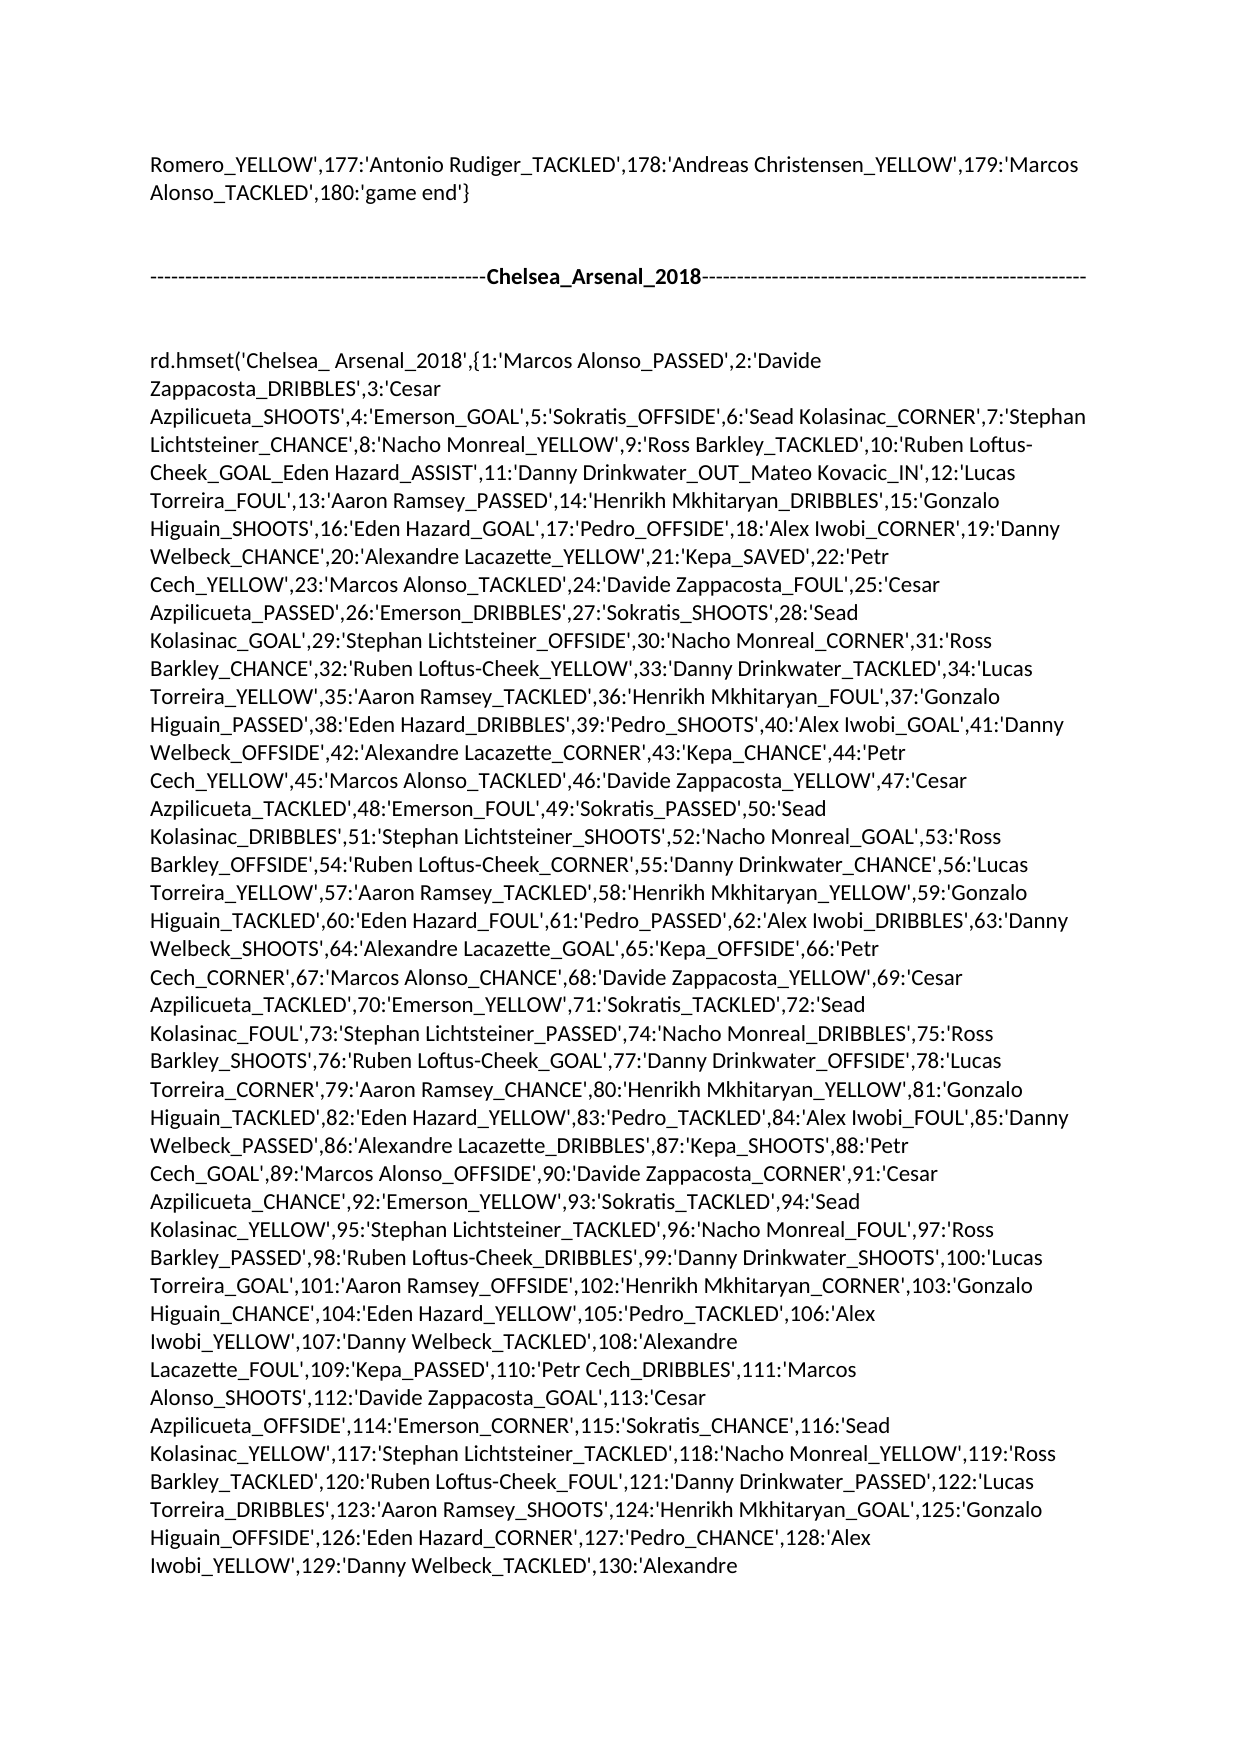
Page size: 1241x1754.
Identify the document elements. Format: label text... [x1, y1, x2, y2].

text ------------------------------------------------Chelsea_Arsenal_2018------------------------------------------------------- [150, 262, 1090, 290]
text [150, 346, 1090, 1579]
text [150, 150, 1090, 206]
